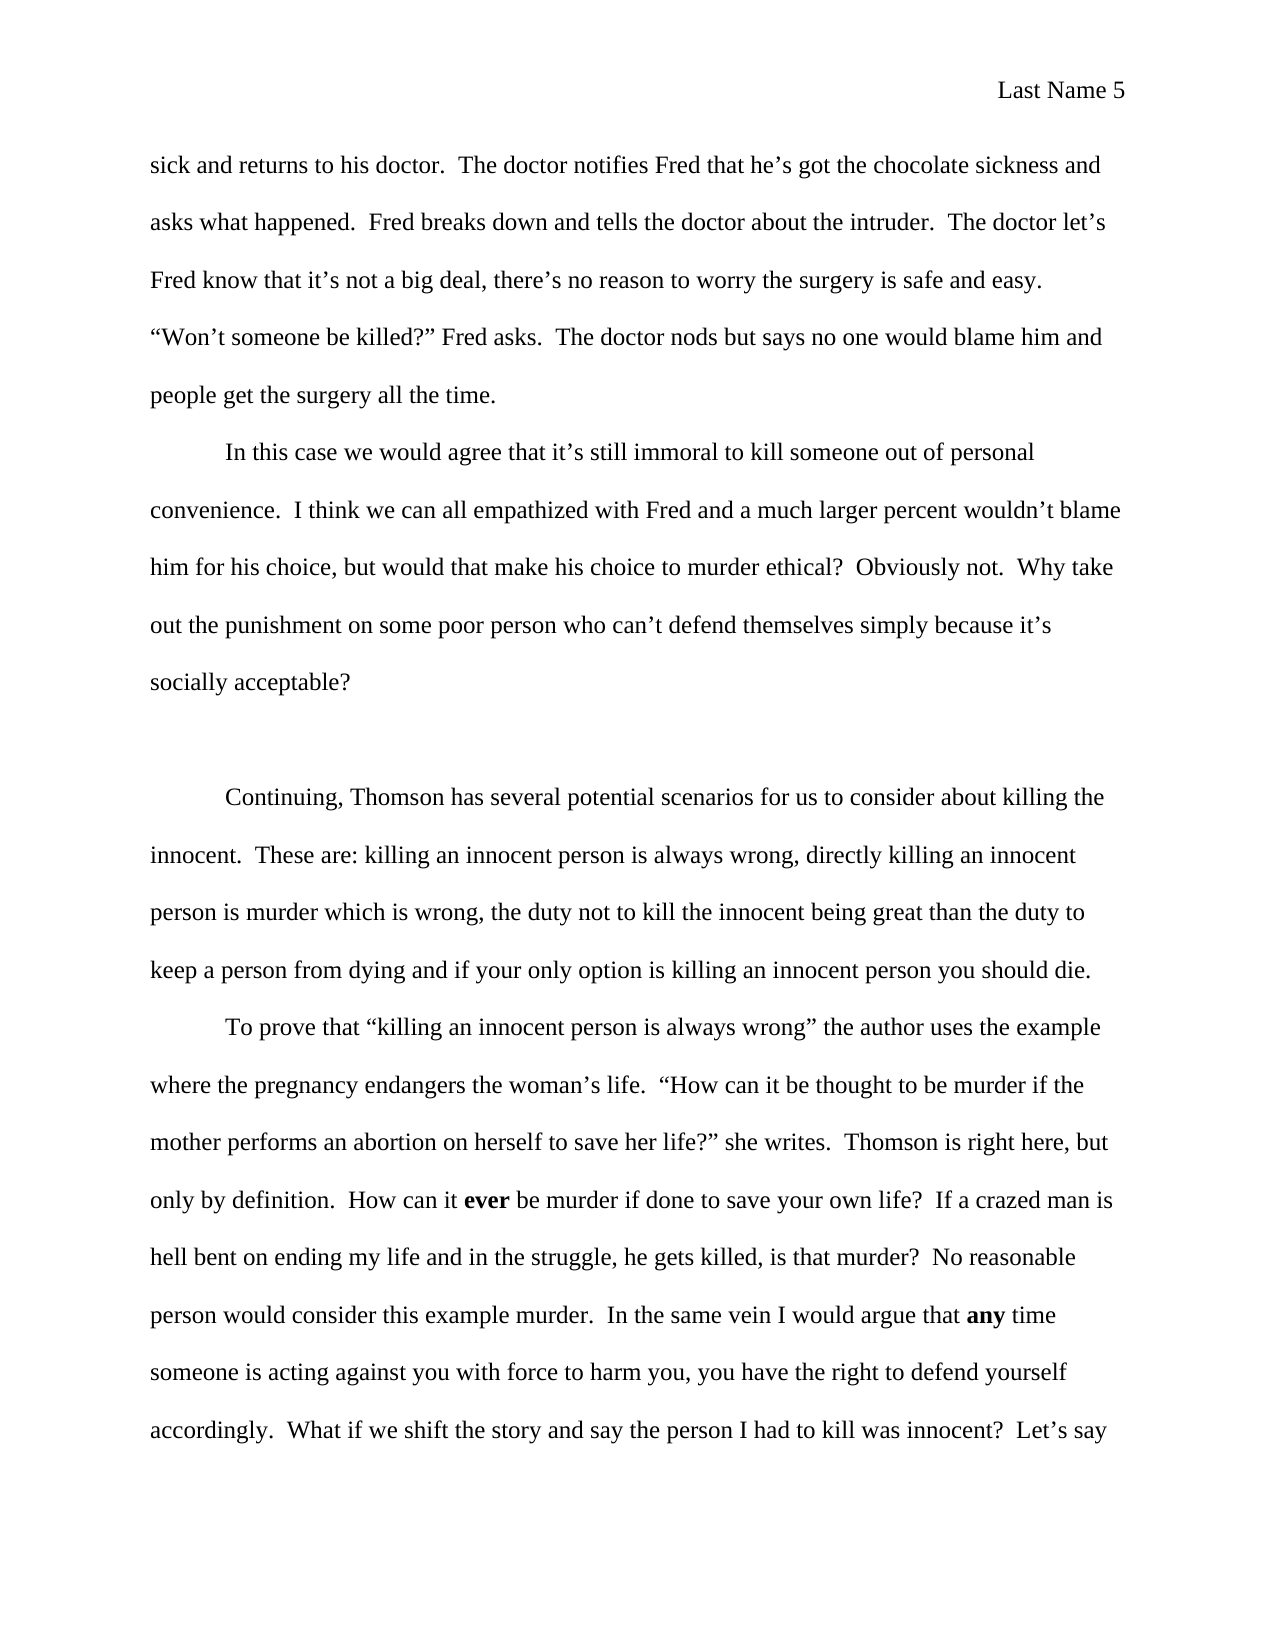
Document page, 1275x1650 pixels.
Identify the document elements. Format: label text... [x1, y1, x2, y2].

text In this case we would agree that it’s still immoral to kill someone out of personal convenience. I think we can all empathized with Fred and a much larger percent wouldn’t blame him for his choice, but would that make his choice to murder ethical? Obviously not. Why take out the punishment on some poor person who can’t defend themselves simply because it’s socially acceptable? [150, 437, 1125, 696]
text Continuing, Thomson has several potential scenarios for us to consider about killing the innocent. These are: killing an innocent person is always wrong, directly killing an innocent person is murder which is wrong, the duty not to kill the innocent being great than the duty to keep a person from dying and if your only option is killing an innocent person you should die. [150, 782, 1125, 984]
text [150, 150, 1125, 409]
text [150, 1012, 1125, 1444]
